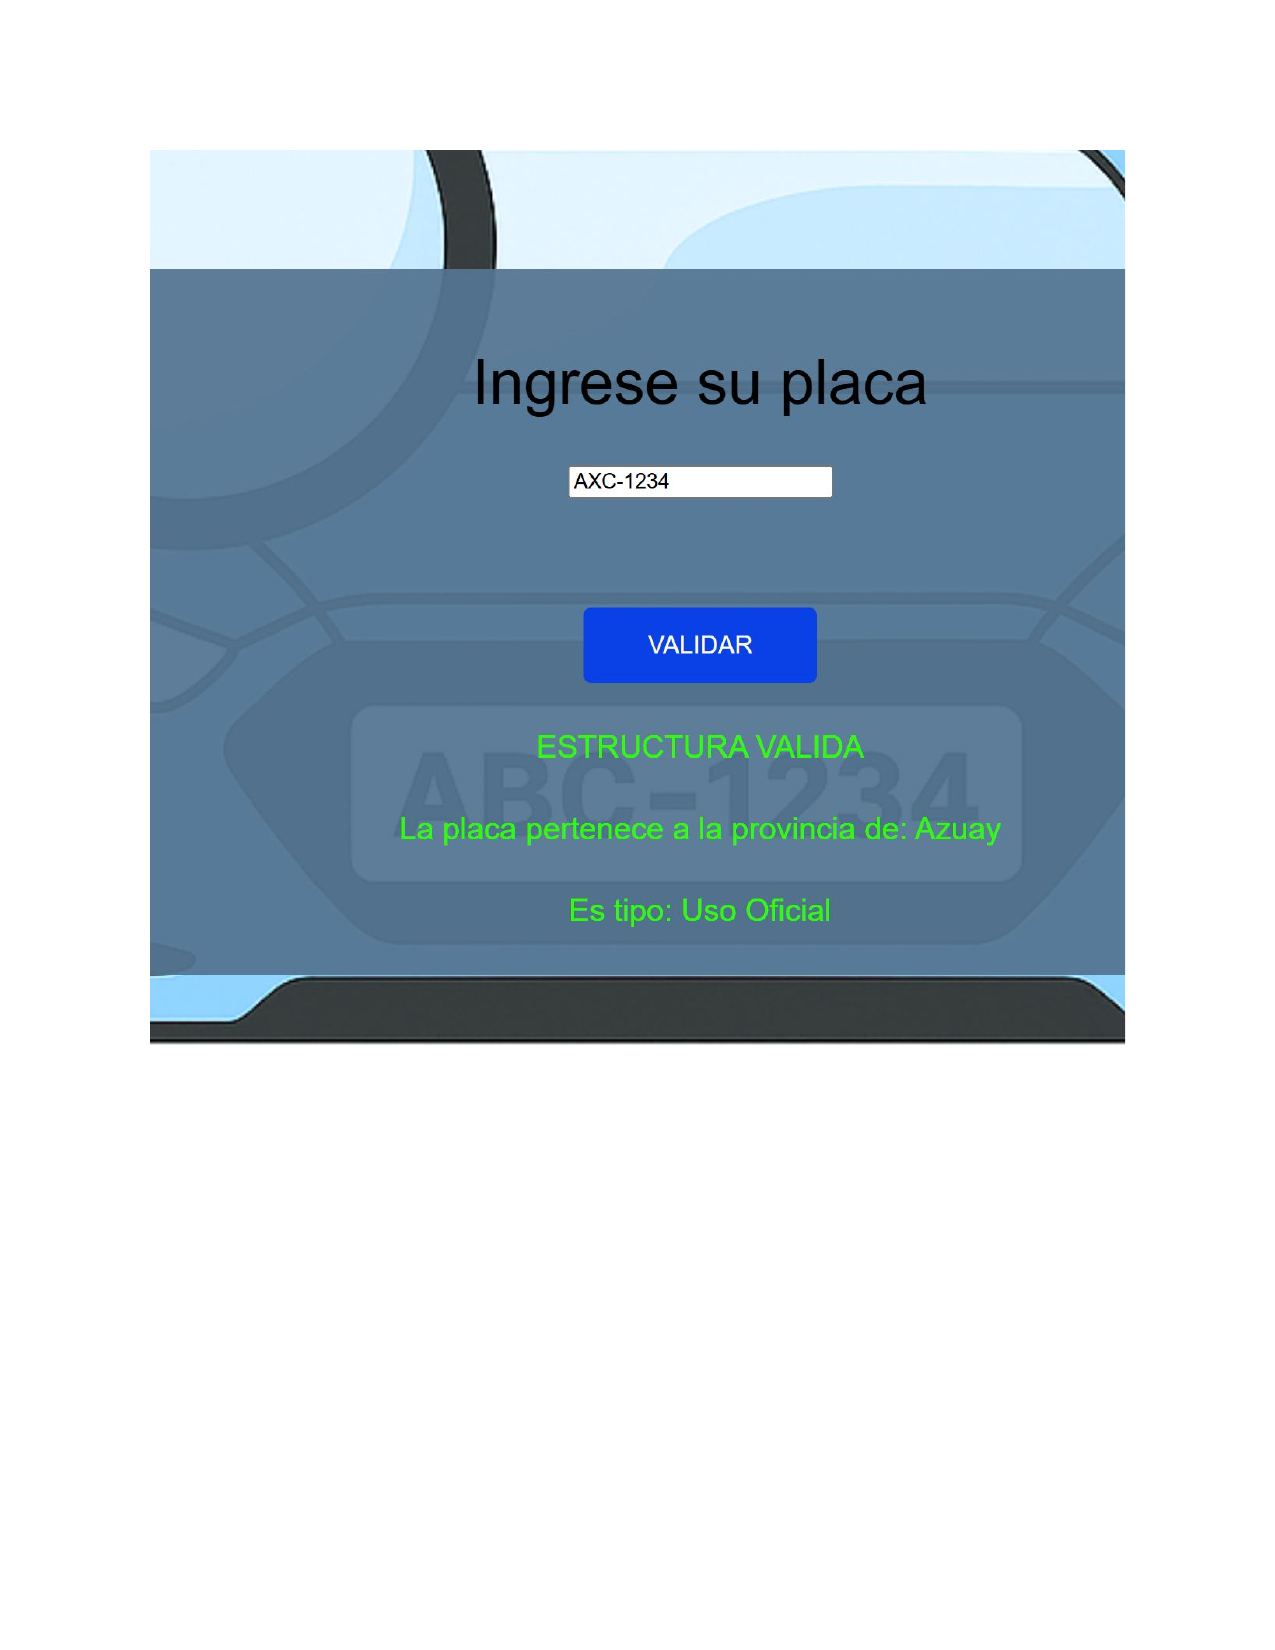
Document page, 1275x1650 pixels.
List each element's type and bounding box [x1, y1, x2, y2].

picture [150, 150, 1125, 1084]
